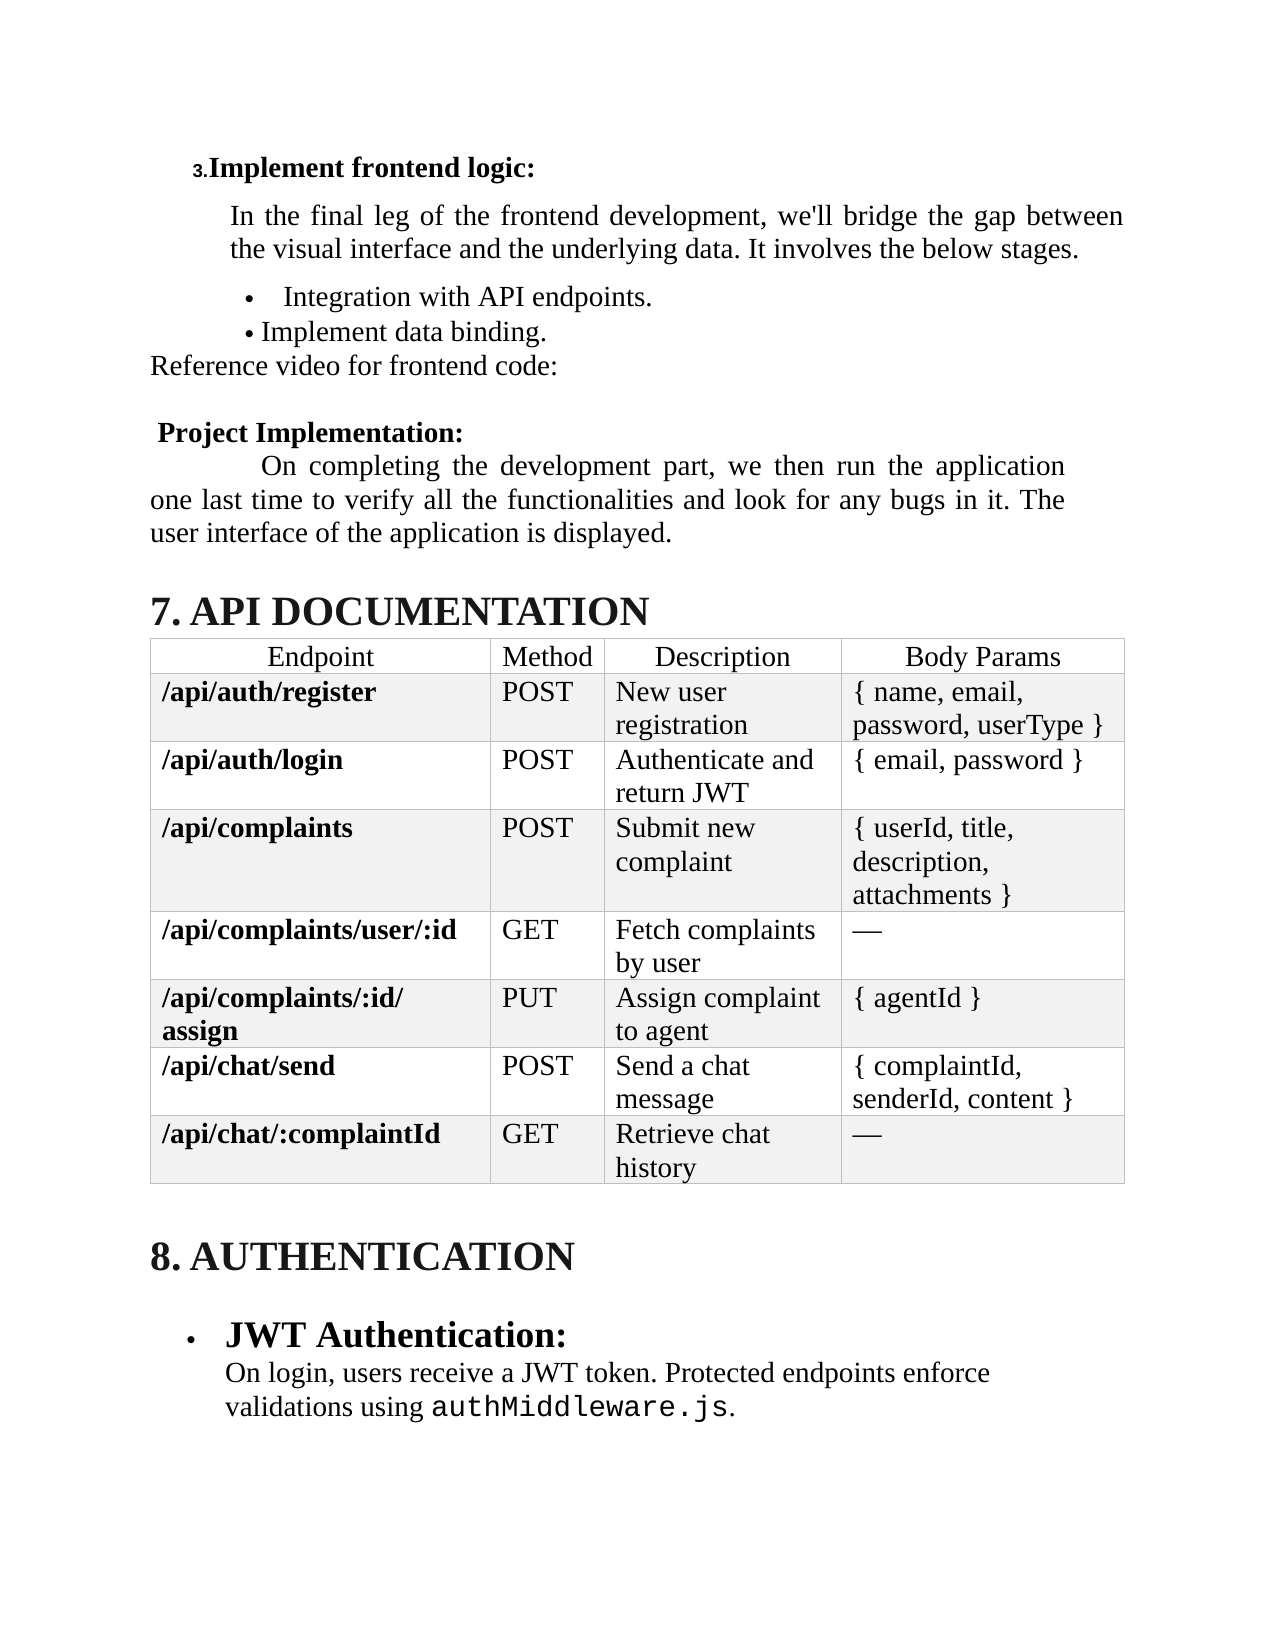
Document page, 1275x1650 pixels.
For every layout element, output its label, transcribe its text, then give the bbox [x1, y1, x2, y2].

text Reference video for frontend code: [150, 348, 1066, 381]
table_header Body Params [842, 639, 1124, 673]
table_cell { agentId } [842, 980, 1124, 1047]
text On completing the development part, we then run the application one last time to verify all the functionalities and look for any bugs in it. The user interface of the application is displayed. [150, 448, 1066, 549]
table_cell — [842, 1116, 1124, 1183]
table_cell Authenticate and return JWT [605, 742, 841, 809]
table_cell PUT [491, 980, 604, 1047]
list Implement data binding. [246, 314, 1066, 347]
table_cell Retrieve chat history [605, 1116, 841, 1183]
table_cell Submit new complaint [605, 810, 841, 911]
list Integration with API endpoints. [246, 279, 1125, 313]
subtitle 8. AUTHENTICATION [150, 1231, 1125, 1279]
table_cell { email, password } [842, 742, 1124, 809]
table_cell /api/complaints [151, 810, 490, 911]
table_cell GET [491, 1116, 604, 1183]
table_cell /api/complaints/user/:id [151, 912, 490, 979]
table_cell Send a chat message [605, 1048, 841, 1115]
table_cell { name, email, password, userType } [842, 674, 1124, 741]
subtitle 7. API DOCUMENTATION [150, 587, 1125, 634]
table_cell /api/auth/register [151, 674, 490, 741]
table_header Description [605, 639, 841, 673]
table_cell /api/auth/login [151, 742, 490, 809]
list JWT Authentication: On login, users receive a JWT token. Protected endpoints enforce validations using authMiddleware.js. [187, 1312, 1125, 1425]
table_cell Fetch complaints by user [605, 912, 841, 979]
text Project Implementation: [150, 415, 1066, 448]
table_cell /api/chat/:complaintId [151, 1116, 490, 1183]
table_cell Assign complaint to agent [605, 980, 841, 1047]
table_cell /api/complaints/:id/assign [151, 980, 490, 1047]
table_cell { userId, title, description, attachments } [842, 810, 1124, 911]
table_header Method [491, 639, 604, 673]
table_cell POST [491, 742, 604, 809]
table_cell POST [491, 810, 604, 911]
table_header Endpoint [151, 639, 490, 673]
table_cell New user registration [605, 674, 841, 741]
table_cell GET [491, 912, 604, 979]
table_cell — [842, 912, 1124, 979]
text In the final leg of the frontend development, we'll bridge the gap between the visual interface and the underlying data. It involves the below stages. [230, 198, 1125, 265]
list Implement frontend logic: [192, 150, 1125, 183]
table_cell /api/chat/send [151, 1048, 490, 1115]
table_cell { complaintId, senderId, content } [842, 1048, 1124, 1115]
table_cell POST [491, 1048, 604, 1115]
table_cell POST [491, 674, 604, 741]
